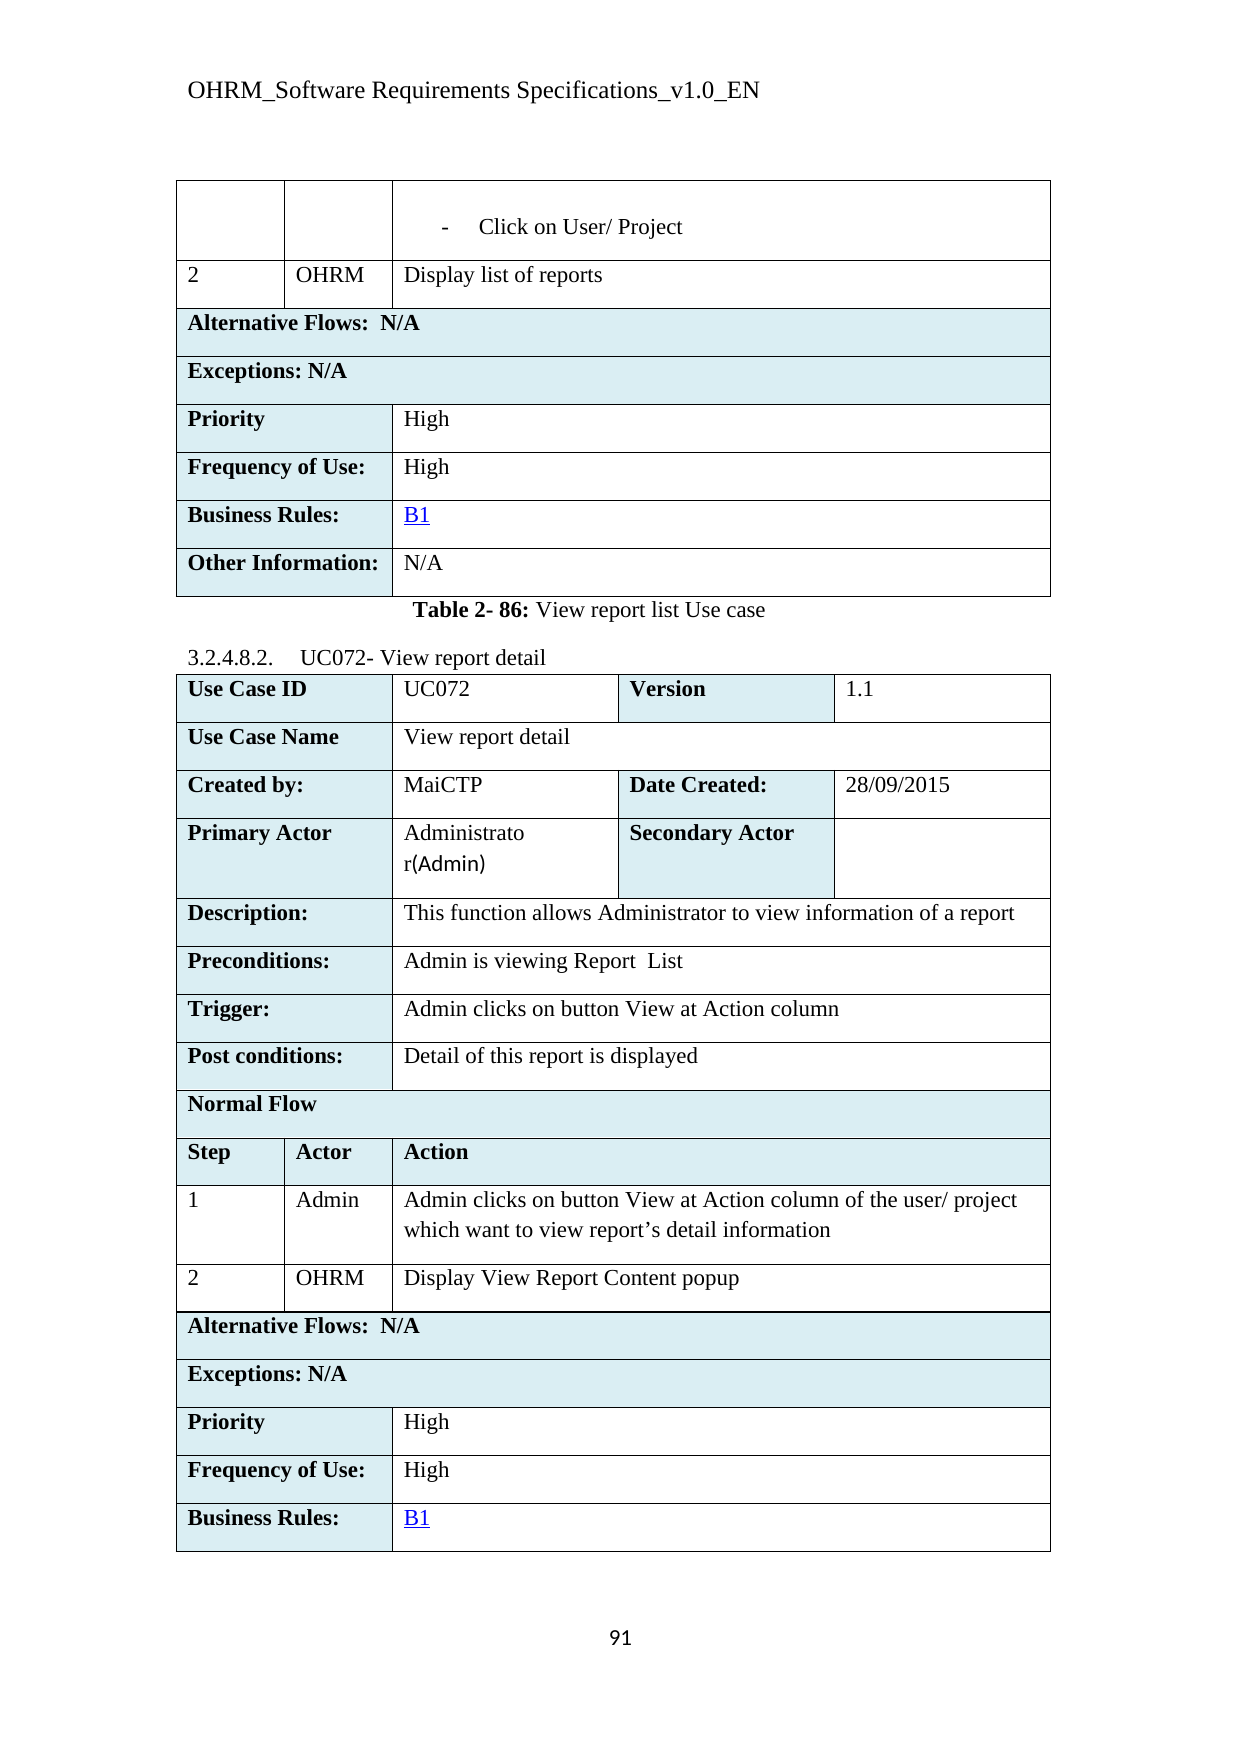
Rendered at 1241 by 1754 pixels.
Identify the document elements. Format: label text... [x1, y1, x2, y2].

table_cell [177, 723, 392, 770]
subtitle UC072- View report detail [187, 644, 1053, 670]
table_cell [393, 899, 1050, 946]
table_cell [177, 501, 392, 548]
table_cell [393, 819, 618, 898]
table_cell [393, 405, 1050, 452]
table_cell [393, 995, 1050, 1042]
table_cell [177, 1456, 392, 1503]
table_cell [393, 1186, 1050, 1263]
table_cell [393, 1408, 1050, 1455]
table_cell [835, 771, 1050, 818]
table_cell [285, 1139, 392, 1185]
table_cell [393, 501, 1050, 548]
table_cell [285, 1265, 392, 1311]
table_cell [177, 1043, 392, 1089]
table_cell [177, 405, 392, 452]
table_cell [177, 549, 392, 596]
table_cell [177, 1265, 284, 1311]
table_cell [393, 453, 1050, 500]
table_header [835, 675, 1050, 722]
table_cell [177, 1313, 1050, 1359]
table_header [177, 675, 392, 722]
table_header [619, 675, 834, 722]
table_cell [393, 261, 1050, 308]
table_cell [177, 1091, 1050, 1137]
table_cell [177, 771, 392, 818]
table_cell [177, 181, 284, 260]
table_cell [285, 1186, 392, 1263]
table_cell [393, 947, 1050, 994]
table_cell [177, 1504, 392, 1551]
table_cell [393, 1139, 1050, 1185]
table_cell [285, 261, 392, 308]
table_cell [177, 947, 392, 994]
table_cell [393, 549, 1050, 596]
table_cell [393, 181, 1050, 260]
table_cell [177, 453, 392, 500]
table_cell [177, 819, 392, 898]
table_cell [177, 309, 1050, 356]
text Table 2- 86: View report list Use case [337, 597, 1053, 623]
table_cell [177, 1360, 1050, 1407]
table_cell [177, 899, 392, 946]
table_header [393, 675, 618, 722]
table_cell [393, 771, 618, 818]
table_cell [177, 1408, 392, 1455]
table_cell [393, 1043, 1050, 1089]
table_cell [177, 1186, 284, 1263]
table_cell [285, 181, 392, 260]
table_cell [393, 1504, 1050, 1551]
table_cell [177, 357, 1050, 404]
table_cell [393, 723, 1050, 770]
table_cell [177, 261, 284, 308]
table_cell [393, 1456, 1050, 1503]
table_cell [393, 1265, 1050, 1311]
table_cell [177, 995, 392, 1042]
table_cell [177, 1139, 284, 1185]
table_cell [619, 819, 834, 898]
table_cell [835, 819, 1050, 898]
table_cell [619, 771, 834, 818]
